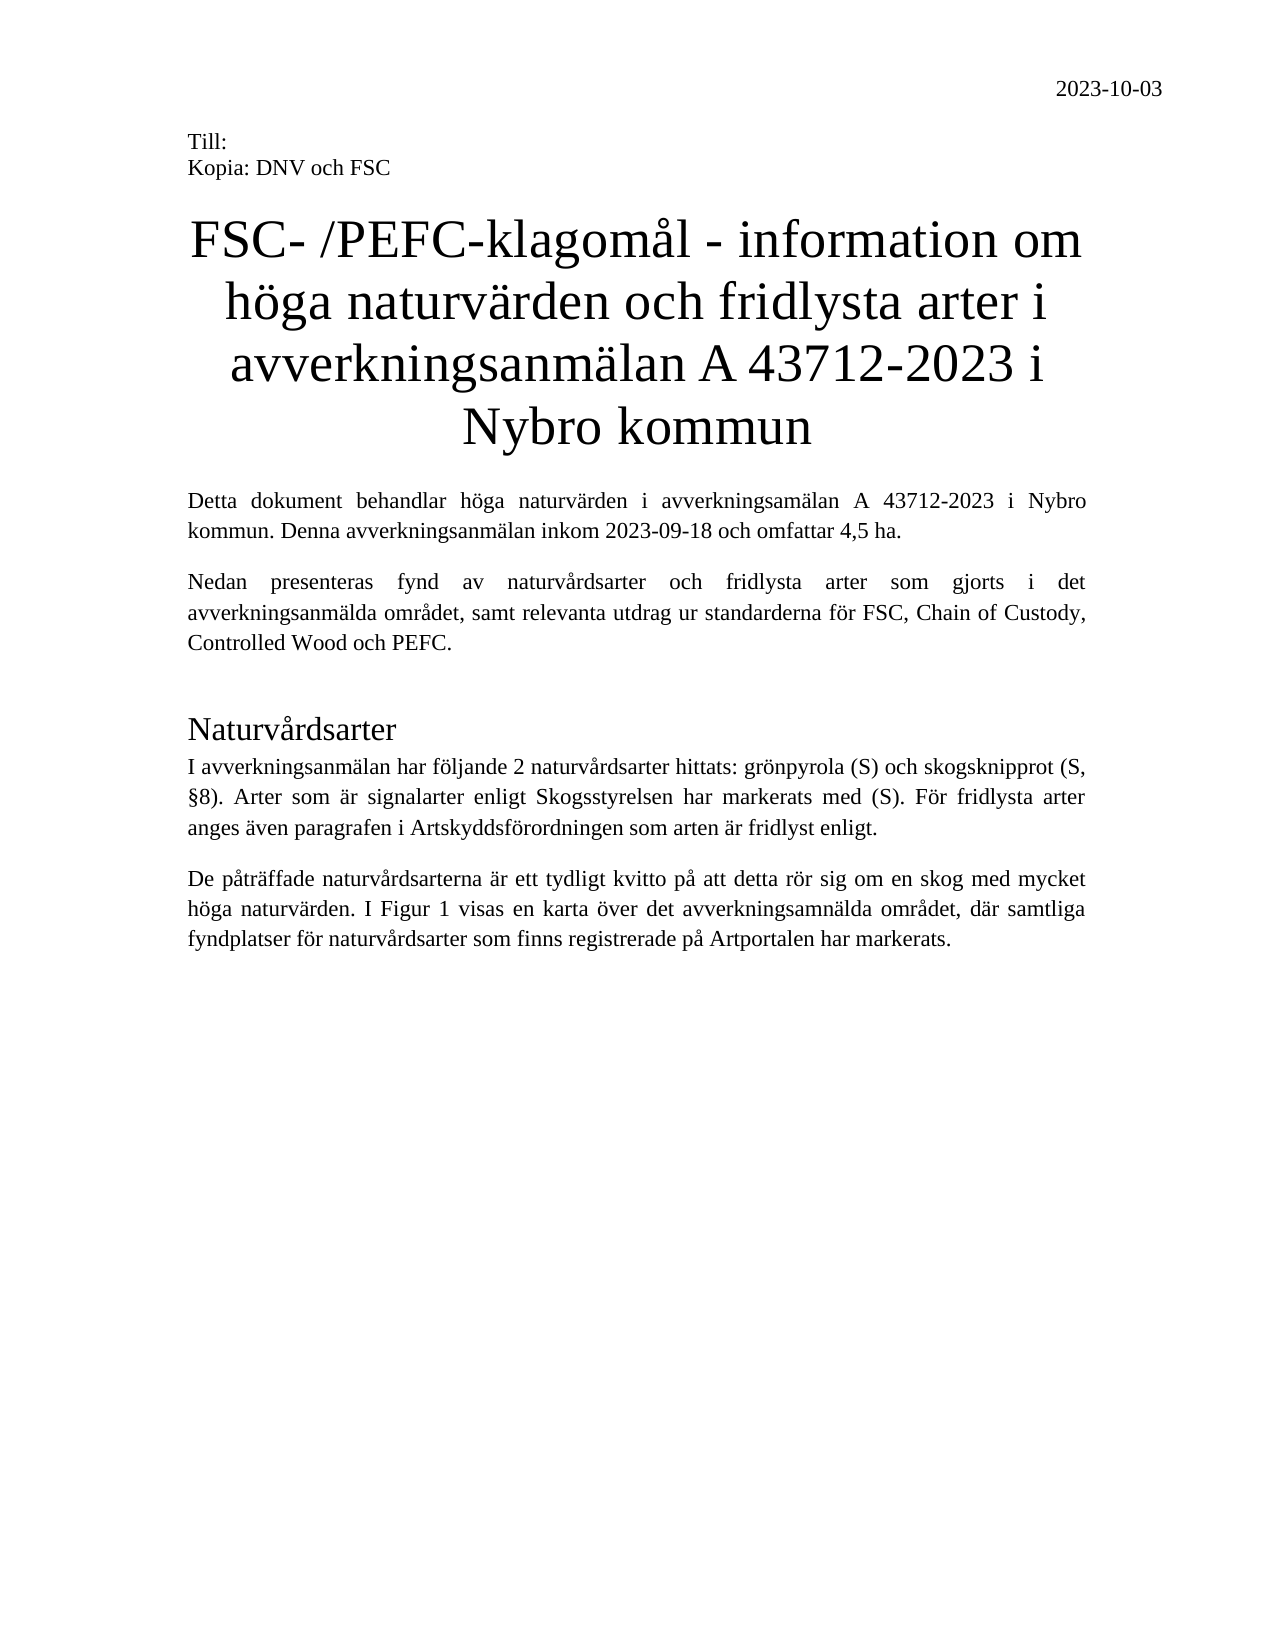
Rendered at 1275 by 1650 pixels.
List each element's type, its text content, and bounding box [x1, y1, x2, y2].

text Nedan presenteras fynd av naturvårdsarter och fridlysta arter som gjorts i det avverkningsanmälda området, samt relevanta utdrag ur standarderna för FSC, Chain of Custody, Controlled Wood och PEFC. [187, 568, 1087, 655]
subtitle Naturvårdsarter [187, 709, 1087, 747]
text Detta dokument behandlar höga naturvärden i avverkningsamälan A 43712-2023 i Nybro kommun. Denna avverkningsanmälan inkom 2023-09-18 och omfattar 4,5 ha. [187, 487, 1087, 544]
text De påträffade naturvårdsarterna är ett tydligt kvitto på att detta rör sig om en skog med mycket höga naturvärden. I Figur 1 visas en karta över det avverkningsamnälda området, där samtliga fyndplatser för naturvårdsarter som finns registrerade på Artportalen har markerats. [187, 864, 1087, 951]
title FSC- /PEFC-klagomål - information om höga naturvärden och fridlysta arter i avverkningsanmälan A 43712-2023 i Nybro kommun [187, 207, 1087, 456]
text I avverkningsanmälan har följande 2 naturvårdsarter hittats: grönpyrola (S) och skogsknipprot (S, §8). Arter som är signalarter enligt Skogsstyrelsen har markerats med (S). För fridlysta arter anges även paragrafen i Artskyddsförordningen som arten är fridlyst enligt. [187, 753, 1087, 840]
